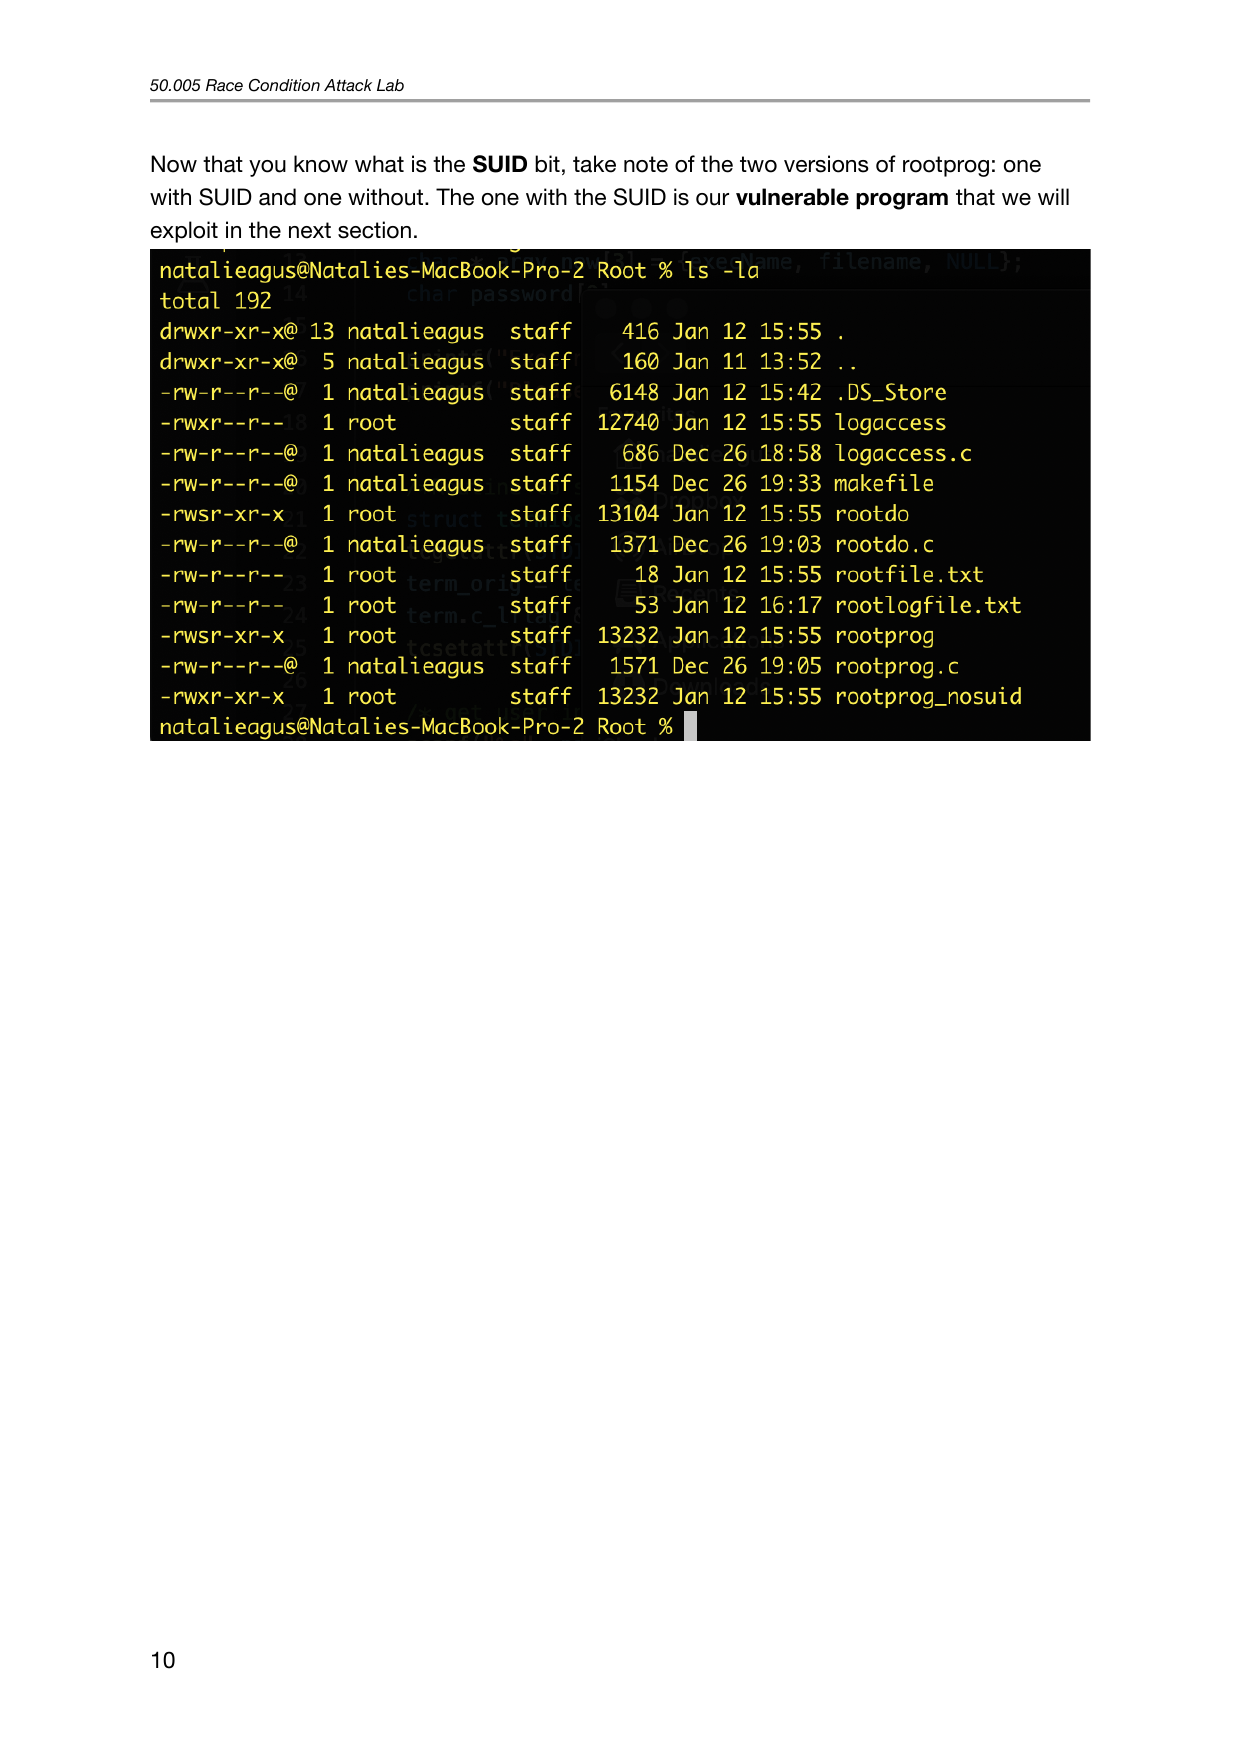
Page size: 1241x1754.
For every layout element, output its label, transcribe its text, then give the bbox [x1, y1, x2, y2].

text Now that you know what is the SUID bit, take note of the two versions of rootprog: one with SUID and one without. The one with the SUID is our vulnerable program that we will exploit in the next section. [150, 150, 1090, 249]
picture [150, 249, 1091, 741]
